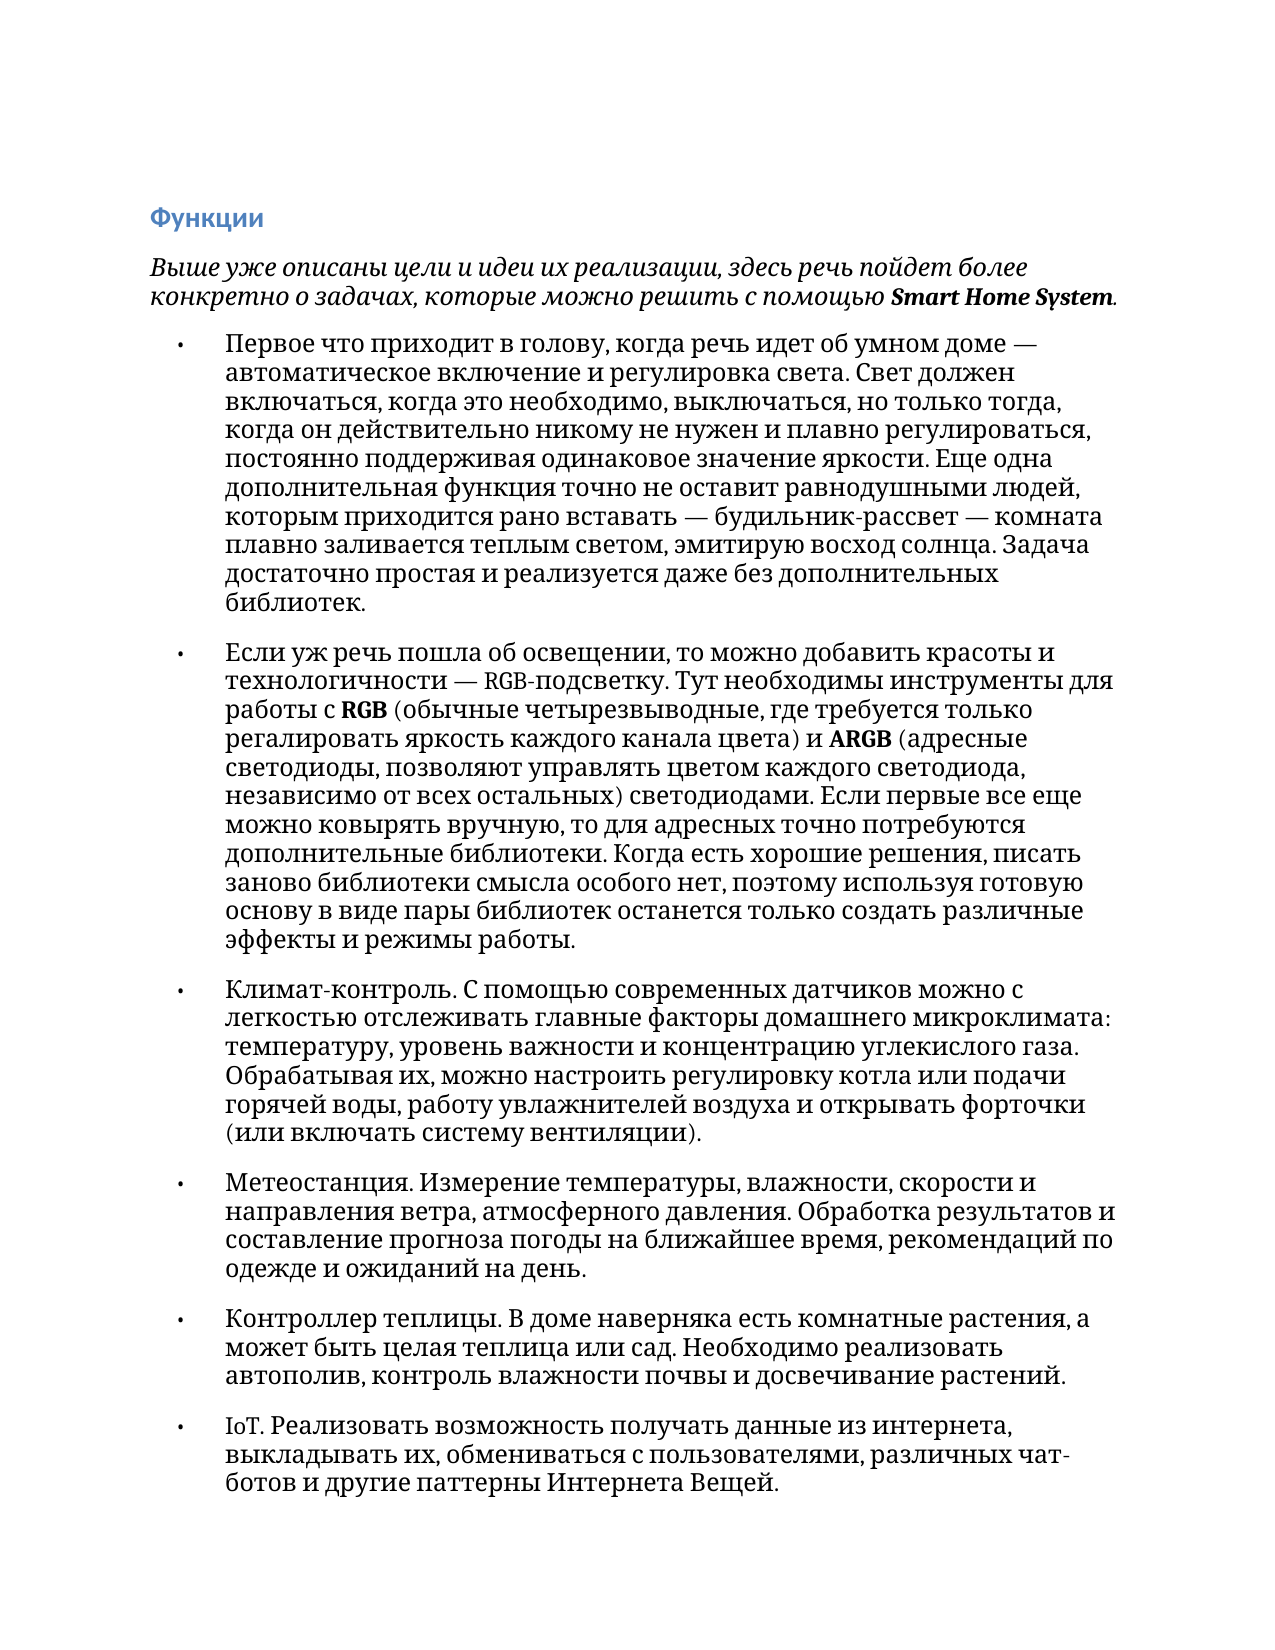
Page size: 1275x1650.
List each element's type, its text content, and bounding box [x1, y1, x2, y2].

list Если уж речь пошла об освещении, то можно добавить красоты и технологичности — RGB-подсветку. Тут необходимы инструменты для работы с RGB (обычные четырезвыводные, где требуется только регалировать яркость каждого канала цвета) и ARGB (адресные светодиоды, позволяют управлять цветом каждого светодиода, независимо от всех остальных) светодиодами. Если первые все еще можно ковырять вручную, то для адресных точно потребуются дополнительные библиотеки. Когда есть хорошие решения, писать заново библиотеки смысла особого нет, поэтому используя готовую основу в виде пары библиотек останется только создать различные эффекты и режимы работы. [175, 638, 1125, 955]
subtitle Функции [150, 199, 1125, 235]
list Метеостанция. Измерение температуры, влажности, скорости и направления ветра, атмосферного давления. Обработка результатов и составление прогноза погоды на ближайшее время, рекомендаций по одежде и ожиданий на день. [175, 1169, 1125, 1284]
list Климат-контроль. С помощью современных датчиков можно с легкостью отслеживать главные факторы домашнего микроклимата: температуру, уровень важности и концентрацию углекислого газа. Обрабатывая их, можно настроить регулировку котла или подачи горячей воды, работу увлажнителей воздуха и открывать форточки (или включать систему вентиляции). [175, 976, 1125, 1148]
list Контроллер теплицы. В доме наверняка есть комнатные растения, а может быть целая теплица или сад. Необходимо реализовать автополив, контроль влажности почвы и досвечивание растений. [175, 1305, 1125, 1391]
list IoT. Реализовать возможность получать данные из интернета, выкладывать их, обмениваться с пользователями, различных чат-ботов и другие паттерны Интернета Вещей. [175, 1412, 1125, 1498]
list Первое что приходит в голову, когда речь идет об умном доме — автоматическое включение и регулировка света. Свет должен включаться, когда это необходимо, выключаться, но только тогда, когда он действительно никому не нужен и плавно регулироваться, постоянно поддерживая одинаковое значение яркости. Еще одна дополнительная функция точно не оставит равнодушными людей, которым приходится рано вставать — будильник-рассвет — комната плавно заливается теплым светом, эмитирую восход солнца. Задача достаточно простая и реализуется даже без дополнительных библиотек. [175, 330, 1125, 618]
text Выше уже описаны цели и идеи их реализации, здесь речь пойдет более конкретно о задачах, которые можно решить с помощью Smart Home System. [150, 254, 1125, 311]
